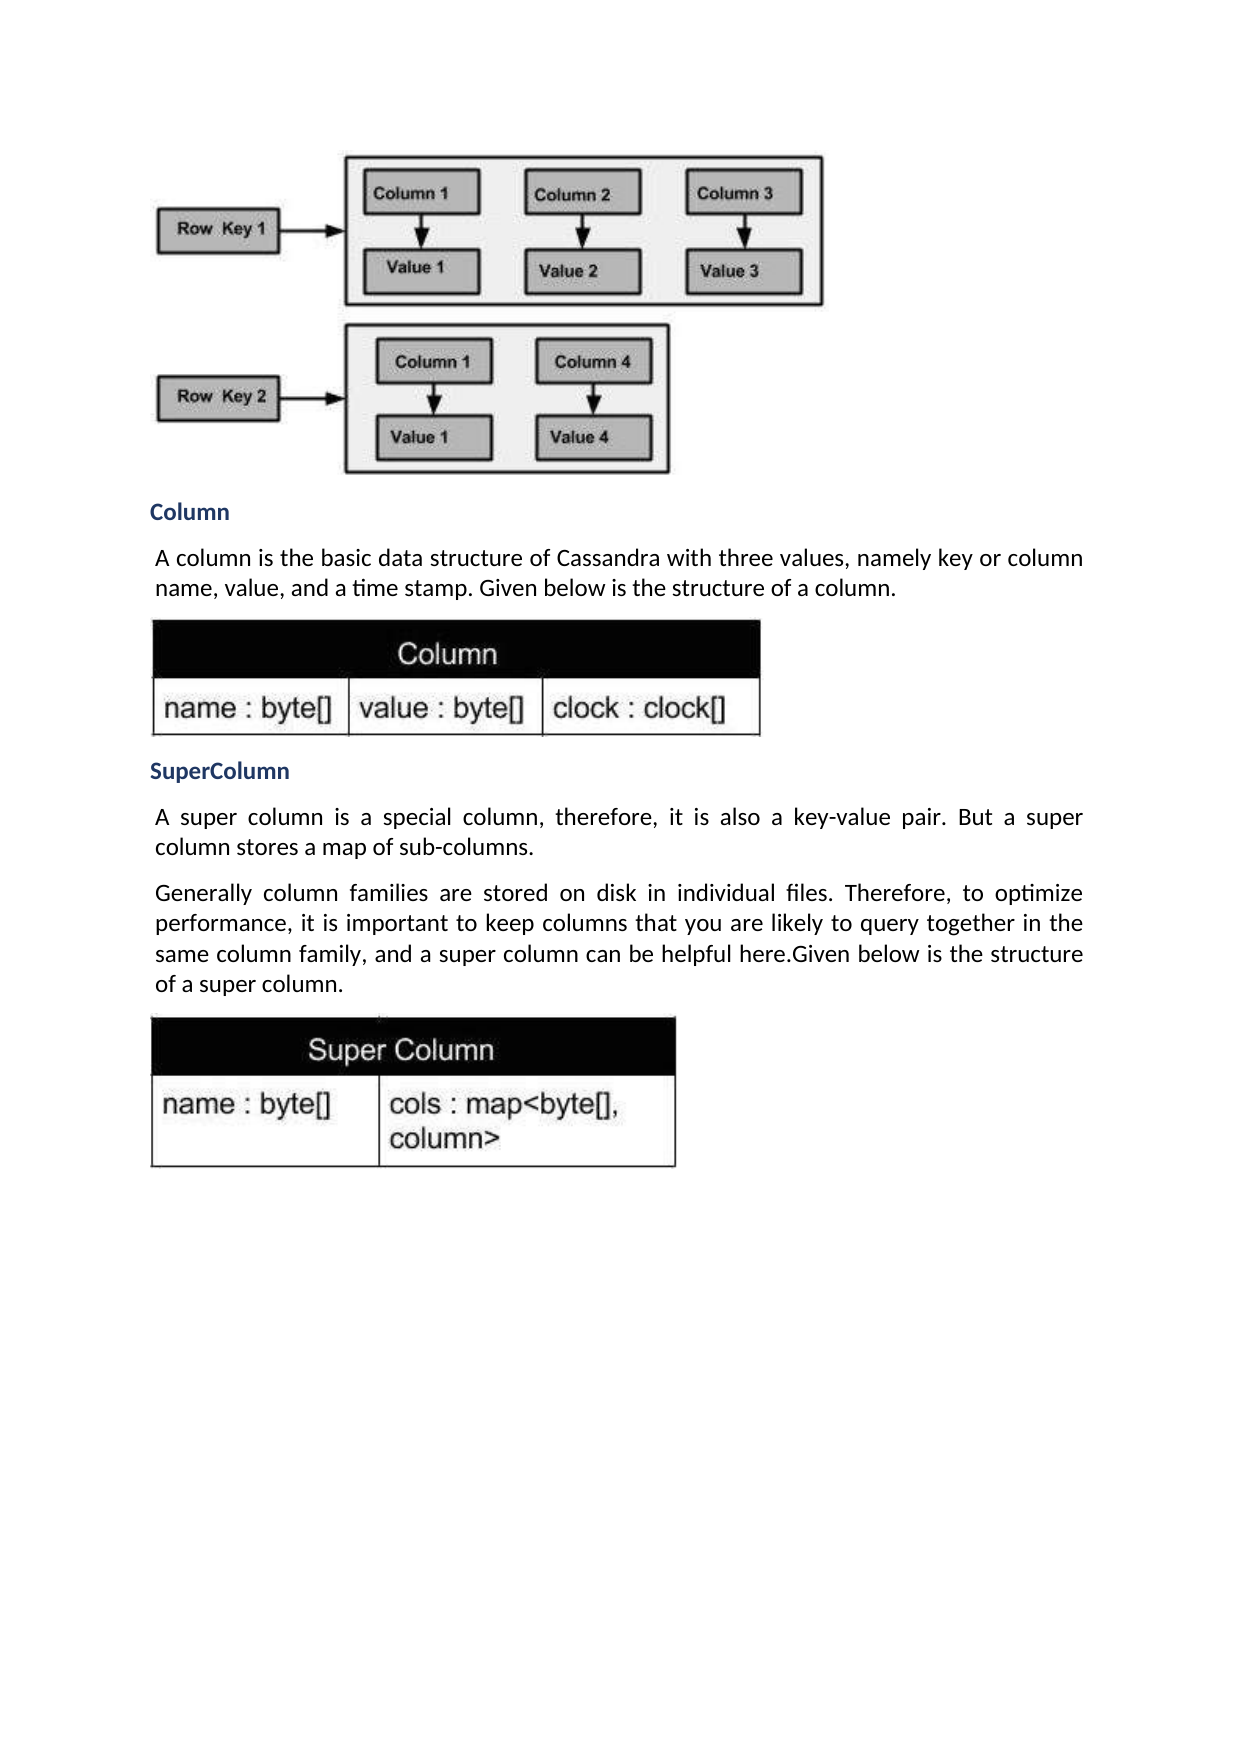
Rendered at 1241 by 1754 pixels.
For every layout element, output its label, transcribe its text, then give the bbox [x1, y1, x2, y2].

text A column is the basic data structure of Cassandra with three values, namely key or column name, value, and a time stamp. Given below is the structure of a column. [155, 542, 1085, 603]
text Generally column families are stored on disk in individual files. Therefore, to optimize performance, it is important to keep columns that you are likely to query together in the same column family, and a super column can be helpful here.Given below is the structure of a super column. [155, 877, 1085, 999]
subtitle Column [150, 496, 1090, 527]
text A super column is a special column, therefore, it is also a key-value pair. But a super column stores a map of sub-columns. [155, 801, 1085, 862]
picture [150, 617, 764, 737]
picture [150, 150, 829, 478]
picture [150, 1013, 680, 1169]
subtitle SuperColumn [150, 755, 1090, 786]
